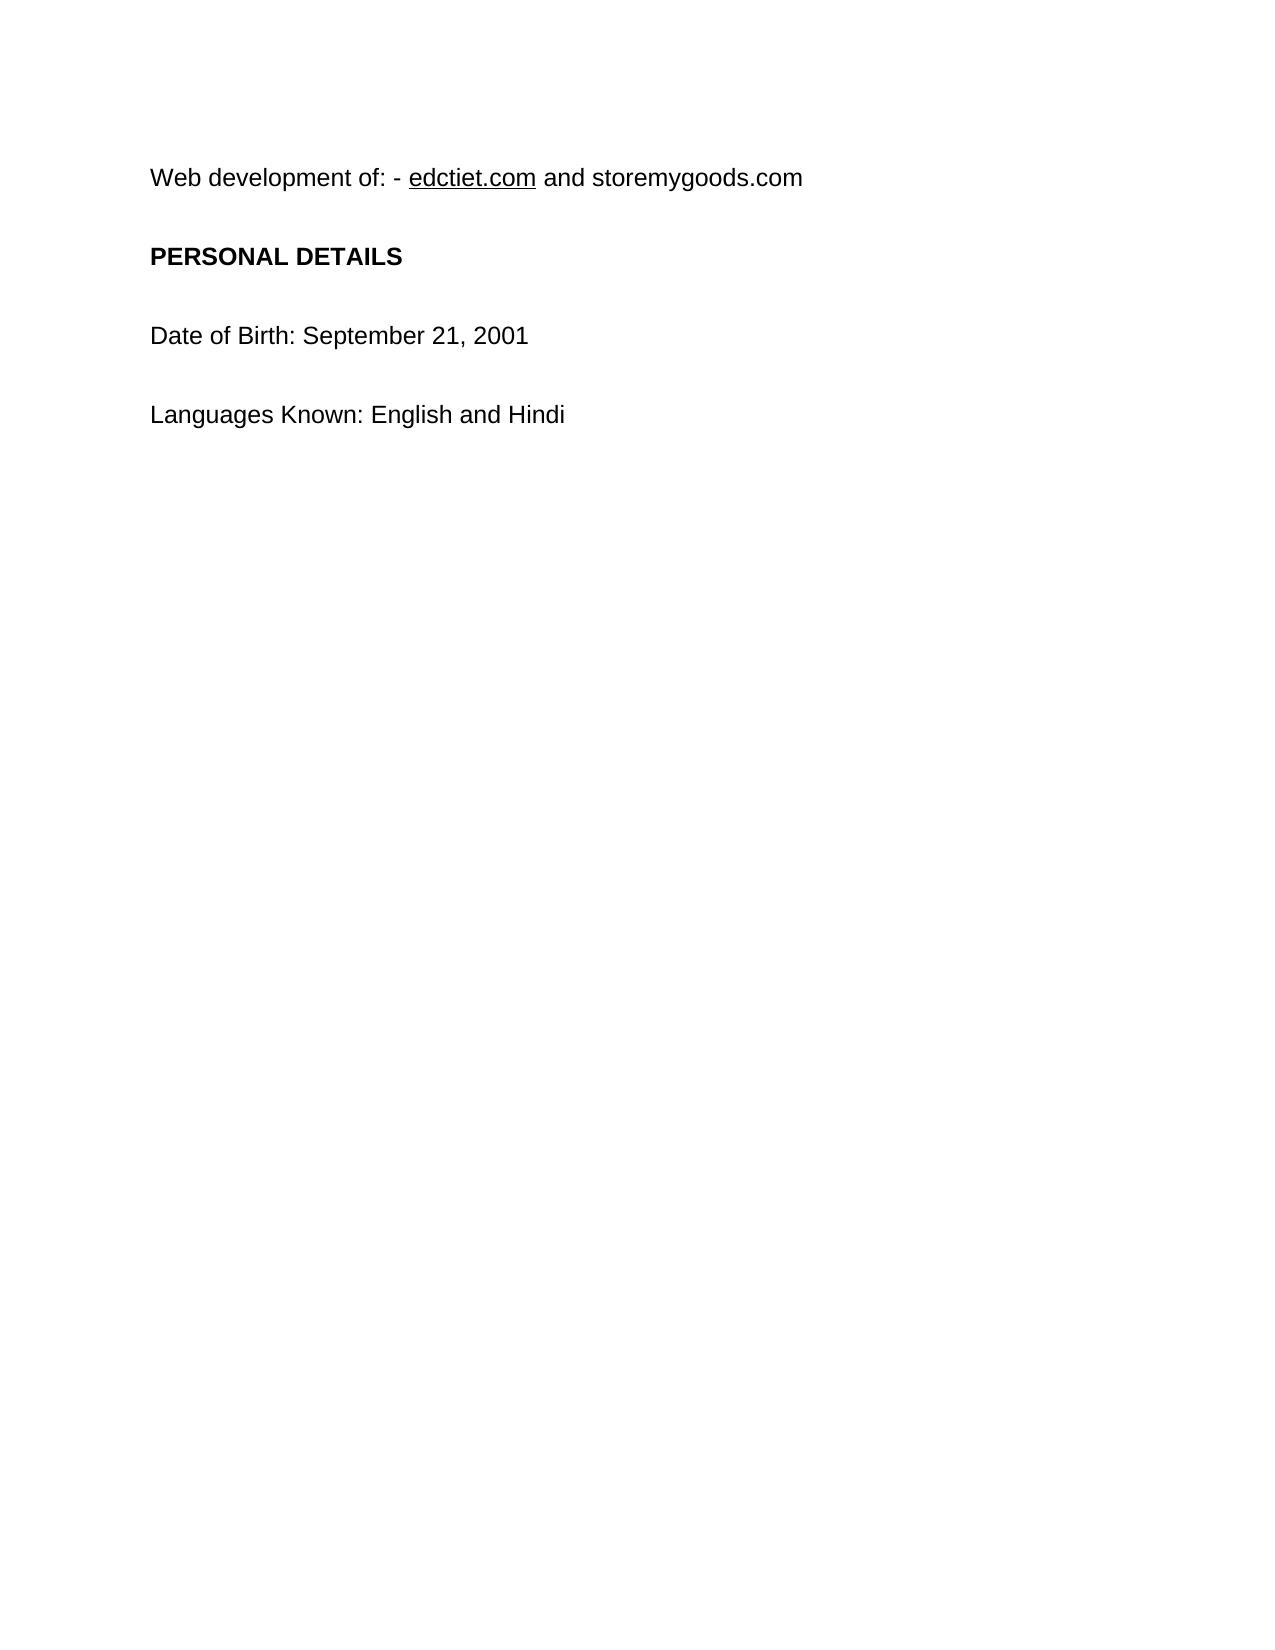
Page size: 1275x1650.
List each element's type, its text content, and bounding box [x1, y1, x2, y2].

text Languages Known: English and Hindi [150, 387, 1125, 429]
text Date of Birth: September 21, 2001 [150, 308, 1125, 350]
text Web development of: - edctiet.com and storemygoods.com [150, 150, 1125, 192]
text PERSONAL DETAILS [150, 229, 1125, 271]
